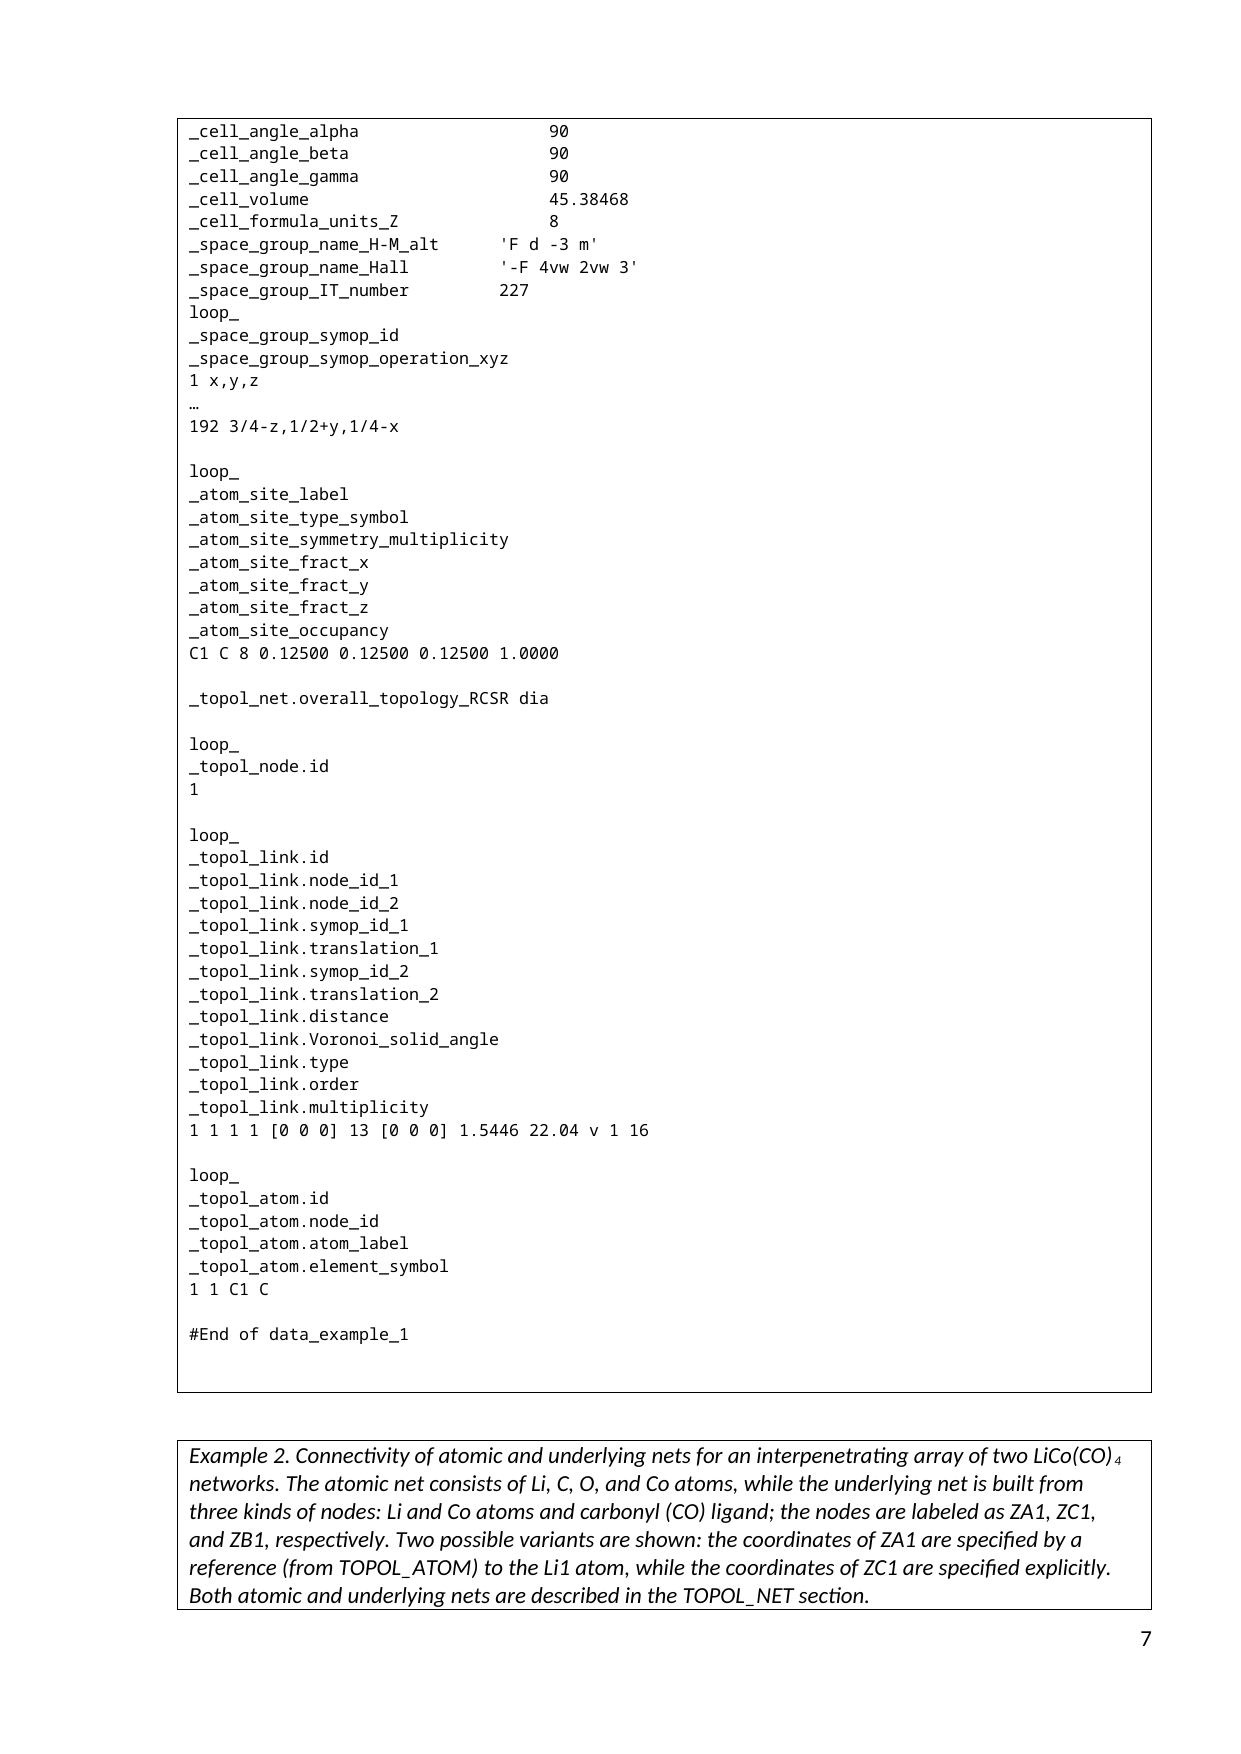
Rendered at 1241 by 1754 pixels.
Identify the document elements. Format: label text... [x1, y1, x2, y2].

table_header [178, 1441, 1151, 1609]
